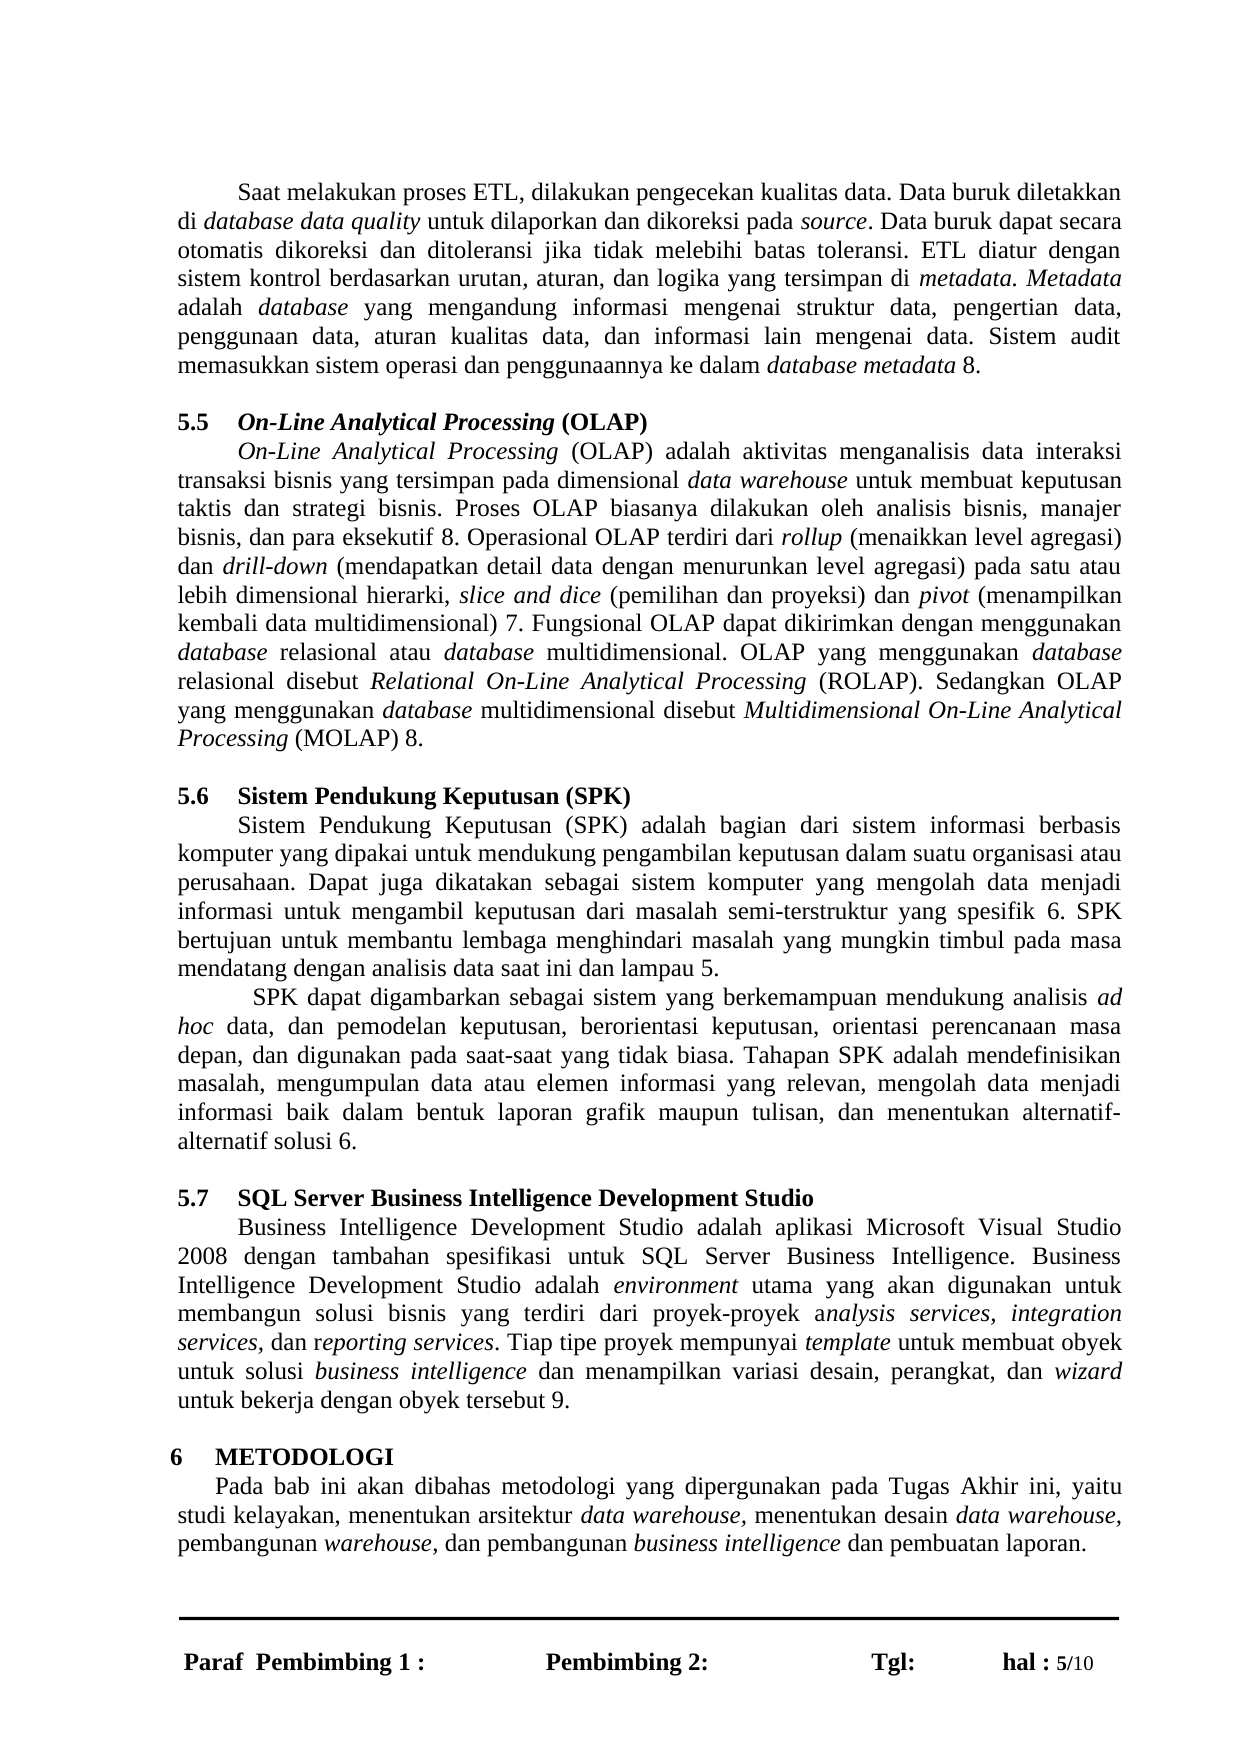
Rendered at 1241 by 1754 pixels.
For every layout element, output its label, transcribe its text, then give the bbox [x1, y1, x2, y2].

text Pada bab ini akan dibahas metodologi yang dipergunakan pada Tugas Akhir ini, yaitu studi kelayakan, menentukan arsitektur data warehouse, menentukan desain data warehouse, pembangunan warehouse, dan pembangunan business intelligence dan pembuatan laporan. [177, 1471, 1122, 1557]
text On-Line Analytical Processing (OLAP) adalah aktivitas menganalisis data interaksi transaksi bisnis yang tersimpan pada dimensional data warehouse untuk membuat keputusan taktis dan strategi bisnis. Proses OLAP biasanya dilakukan oleh analisis bisnis, manajer bisnis, dan para eksekutif . Operasional OLAP terdiri dari rollup (menaikkan level agregasi) dan drill-down (mendapatkan detail data dengan menurunkan level agregasi) pada satu atau lebih dimensional hierarki, slice and dice (pemilihan dan proyeksi) dan pivot (menampilkan kembali data multidimensional) . Fungsional OLAP dapat dikirimkan dengan menggunakan database relasional atau database multidimensional. OLAP yang menggunakan database relasional disebut Relational On-Line Analytical Processing (ROLAP). Sedangkan OLAP yang menggunakan database multidimensional disebut Multidimensional On-Line Analytical Processing (MOLAP) . [177, 436, 1122, 752]
text Business Intelligence Development Studio adalah aplikasi Microsoft Visual Studio 2008 dengan tambahan spesifikasi untuk SQL Server Business Intelligence. Business Intelligence Development Studio adalah environment utama yang akan digunakan untuk membangun solusi bisnis yang terdiri dari proyek-proyek analysis services, integration services, dan reporting services. Tiap tipe proyek mempunyai template untuk membuat obyek untuk solusi business intelligence dan menampilkan variasi desain, perangkat, dan wizard untuk bekerja dengan obyek tersebut . [177, 1212, 1122, 1413]
list Saat melakukan proses ETL, dilakukan pengecekan kualitas data. Data buruk diletakkan di database data quality untuk dilaporkan dan dikoreksi pada source. Data buruk dapat secara otomatis dikoreksi dan ditoleransi jika tidak melebihi batas toleransi. ETL diatur dengan sistem kontrol berdasarkan urutan, aturan, dan logika yang tersimpan di metadata. Metadata adalah database yang mengandung informasi mengenai struktur data, pengertian data, penggunaan data, aturan kualitas data, dan informasi lain mengenai data. Sistem audit memasukkan sistem operasi dan penggunaannya ke dalam database metadata . [177, 177, 1122, 378]
text Sistem Pendukung Keputusan (SPK) adalah bagian dari sistem informasi berbasis komputer yang dipakai untuk mendukung pengambilan keputusan dalam suatu organisasi atau perusahaan. Dapat juga dikatakan sebagai sistem komputer yang mengolah data menjadi informasi untuk mengambil keputusan dari masalah semi-terstruktur yang spesifik . SPK bertujuan untuk membantu lembaga menghindari masalah yang mungkin timbul pada masa mendatang dengan analisis data saat ini dan lampau . [177, 810, 1122, 982]
list On-Line Analytical Processing (OLAP) [177, 407, 1122, 436]
list METODOLOGI [170, 1442, 1122, 1471]
list SQL Server Business Intelligence Development Studio [177, 1183, 1122, 1212]
text SPK dapat digambarkan sebagai sistem yang berkemampuan mendukung analisis ad hoc data, dan pemodelan keputusan, berorientasi keputusan, orientasi perencanaan masa depan, dan digunakan pada saat-saat yang tidak biasa. Tahapan SPK adalah mendefinisikan masalah, mengumpulan data atau elemen informasi yang relevan, mengolah data menjadi informasi baik dalam bentuk laporan grafik maupun tulisan, dan menentukan alternatif-alternatif solusi . [177, 982, 1122, 1155]
list Sistem Pendukung Keputusan (SPK) [177, 781, 1122, 810]
